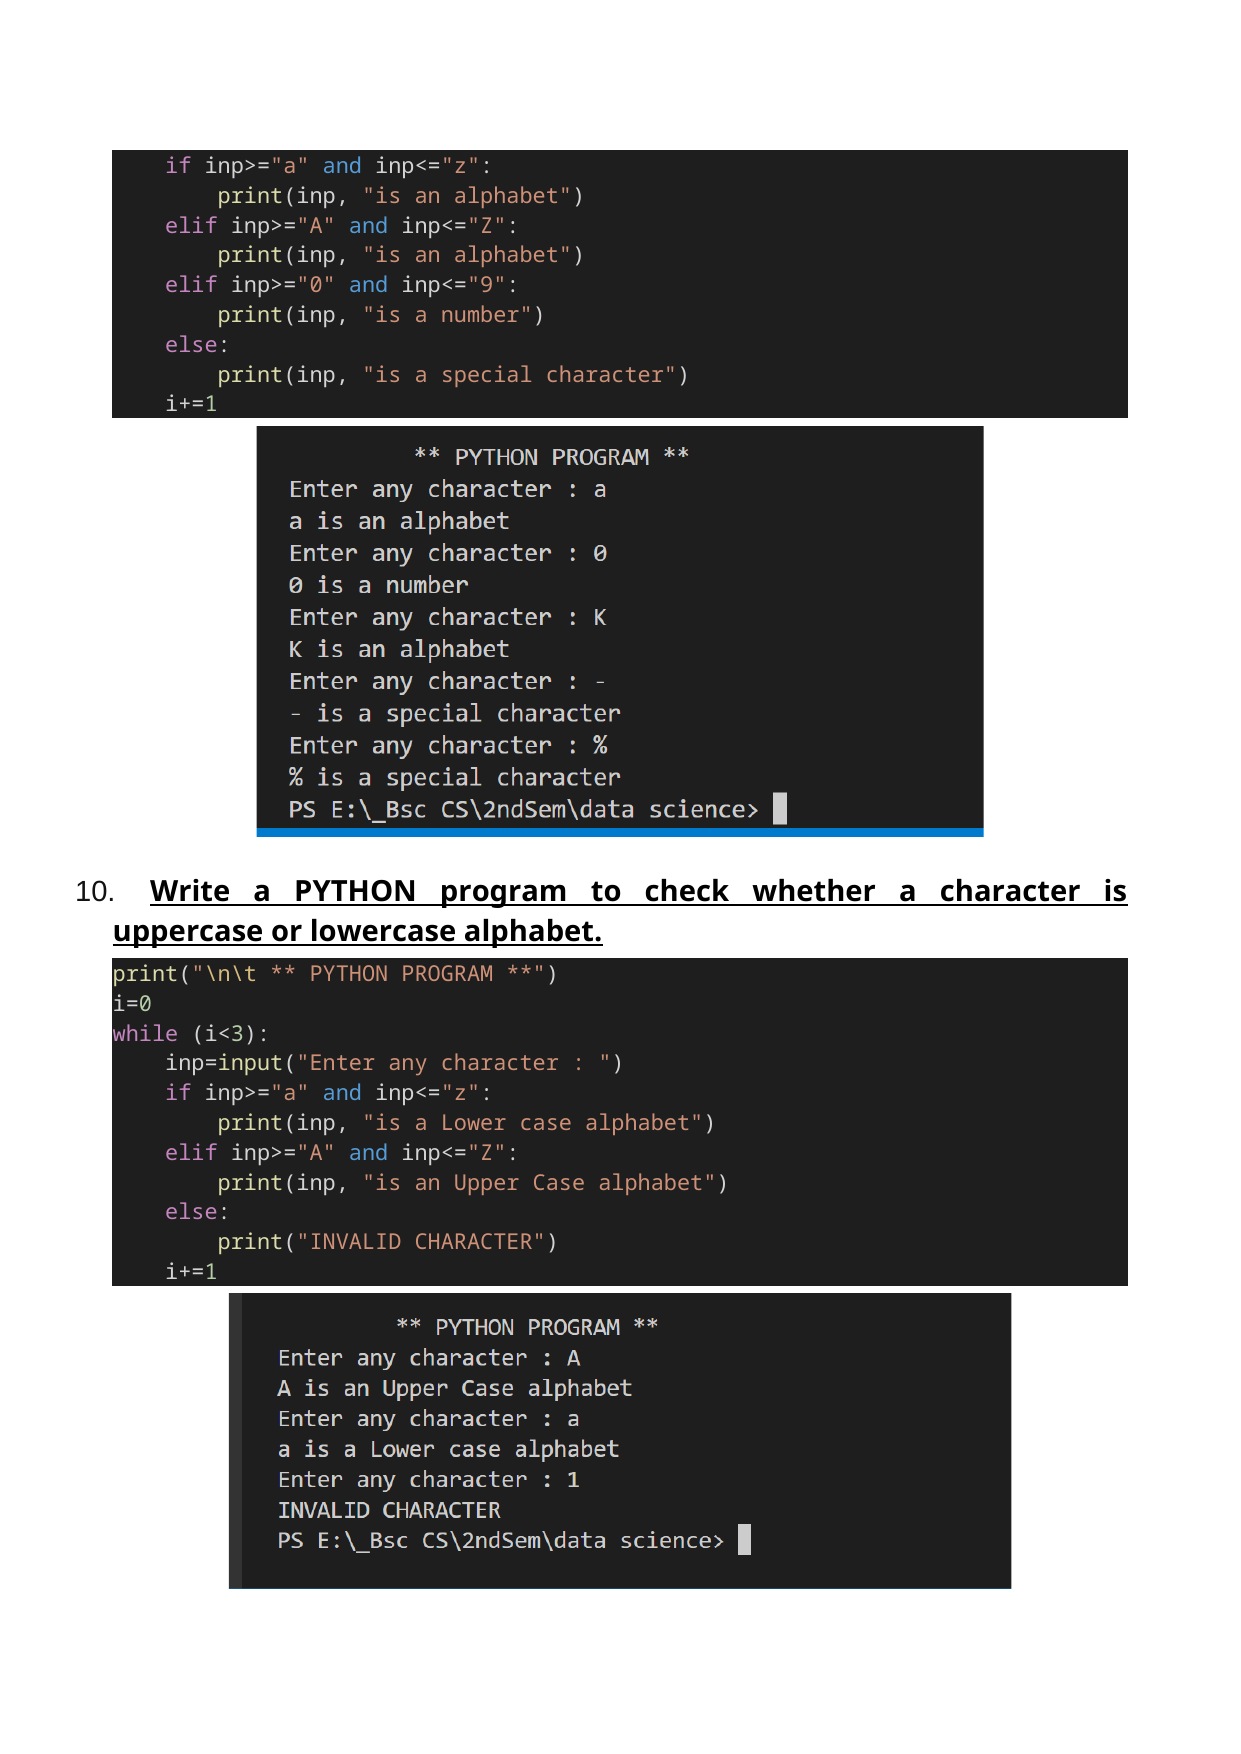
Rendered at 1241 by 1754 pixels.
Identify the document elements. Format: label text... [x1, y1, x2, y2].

picture [256, 426, 984, 837]
picture [228, 1293, 1012, 1589]
text print("\n\t ** PYTHON PROGRAM **") [112, 958, 1128, 988]
text print(inp, "is an alphabet") [112, 239, 1128, 269]
text print(inp, "is an alphabet") [112, 180, 1128, 209]
text print("INVALID CHARACTER") [112, 1226, 1128, 1256]
text elif inp>="A" and inp<="Z": [112, 209, 1128, 239]
list Write a PYTHON program to check whether a character is uppercase or lowercase alphabet. [75, 870, 1128, 950]
text if inp>="a" and inp<="z": [112, 1077, 1128, 1107]
text print(inp, "is a Lower case alphabet") [112, 1107, 1128, 1137]
text i+=1 [112, 388, 1128, 418]
text print(inp, "is a number") [112, 299, 1128, 329]
text while (i<3): [112, 1017, 1128, 1047]
text i=0 [112, 988, 1128, 1017]
text if inp>="a" and inp<="z": [112, 150, 1128, 180]
text else: [112, 1196, 1128, 1226]
text i+=1 [112, 1256, 1128, 1286]
text else: [112, 329, 1128, 358]
text inp=input("Enter any character : ") [112, 1047, 1128, 1077]
text print(inp, "is a special character") [112, 358, 1128, 388]
text print(inp, "is an Upper Case alphabet") [112, 1166, 1128, 1196]
text elif inp>="A" and inp<="Z": [112, 1137, 1128, 1166]
text elif inp>="0" and inp<="9": [112, 269, 1128, 299]
